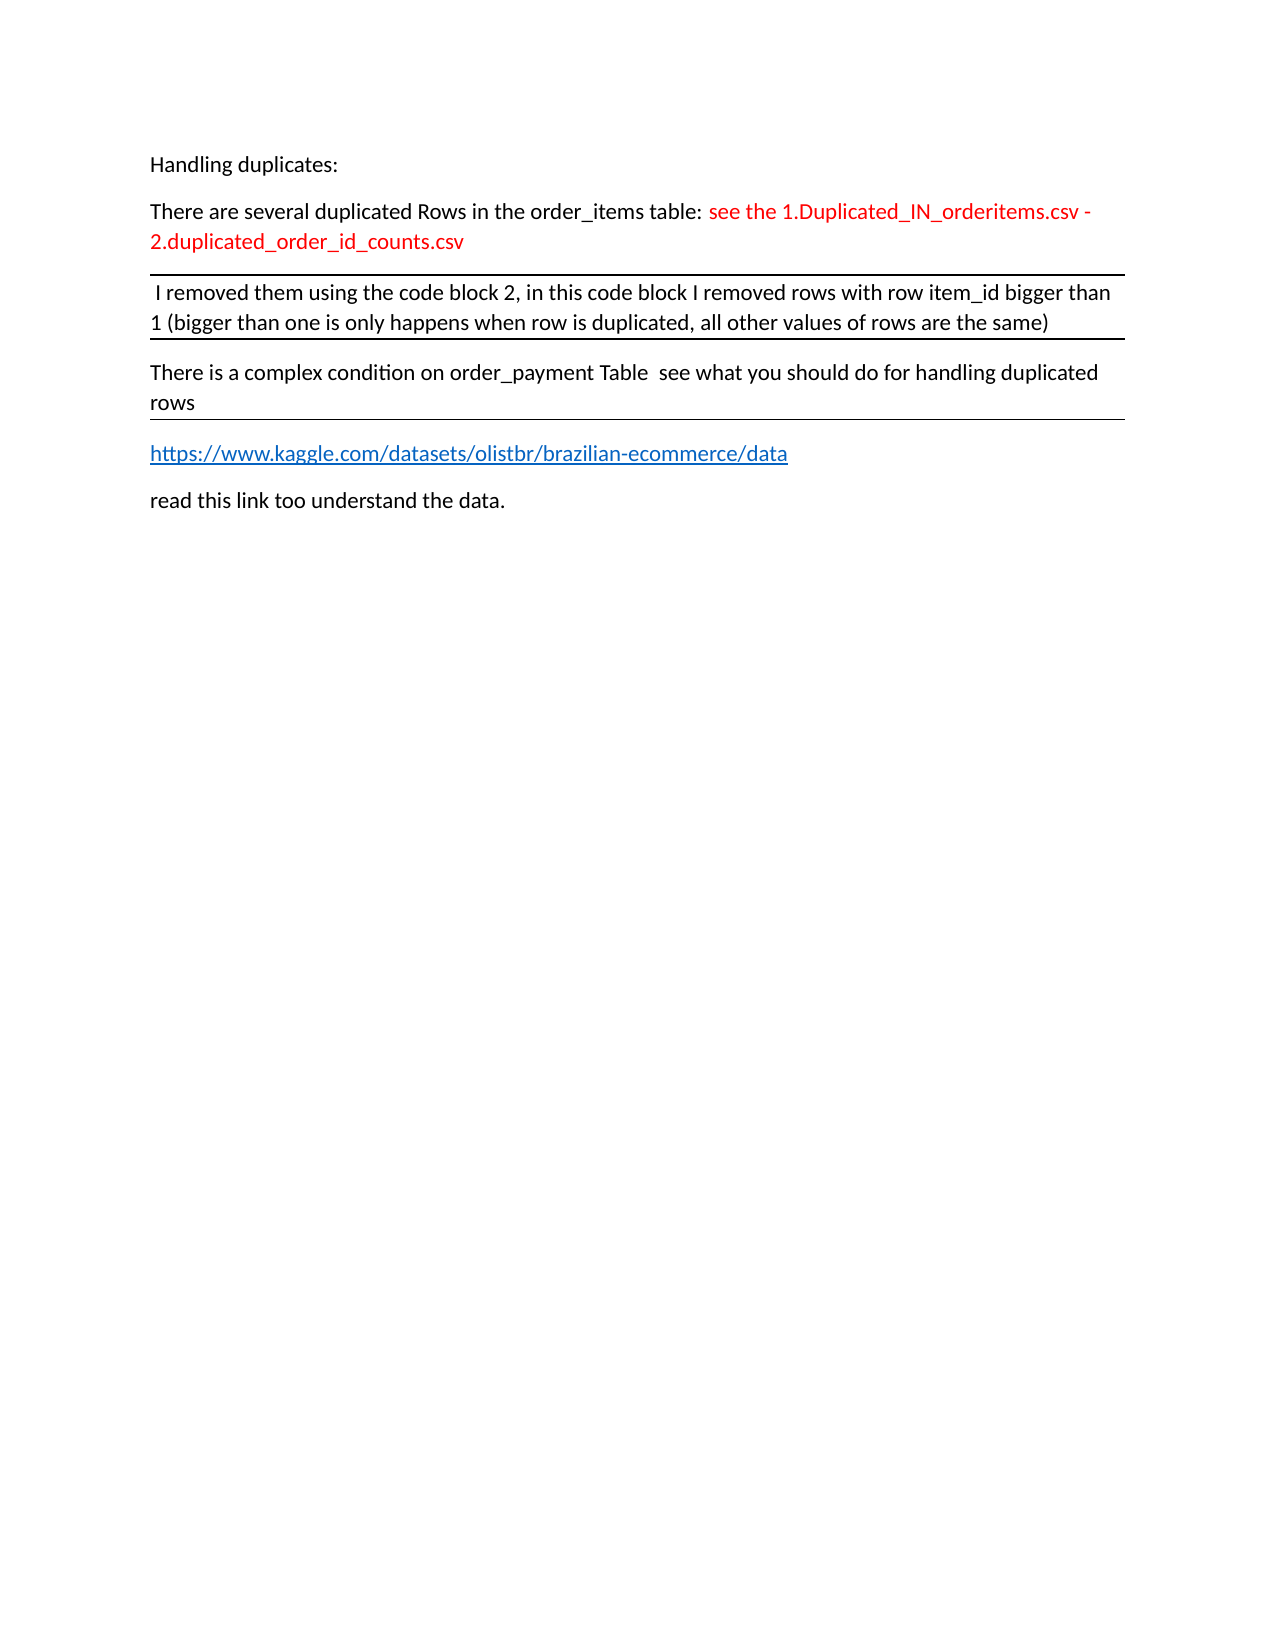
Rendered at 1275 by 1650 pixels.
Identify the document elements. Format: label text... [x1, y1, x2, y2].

text read this link too understand the data. [150, 486, 1125, 514]
text There is a complex condition on order_payment Table see what you should do for handling duplicated rows [150, 358, 1125, 419]
text There are several duplicated Rows in the order_items table: see the 1.Duplicated_IN_orderitems.csv - 2.duplicated_order_id_counts.csv [150, 197, 1125, 255]
text I removed them using the code block 2, in this code block I removed rows with row item_id bigger than 1 (bigger than one is only happens when row is duplicated, all other values of rows are the same) [150, 276, 1125, 338]
text Handling duplicates: [150, 150, 1125, 178]
text https://www.kaggle.com/datasets/olistbr/brazilian-ecommerce/data [150, 439, 1125, 467]
